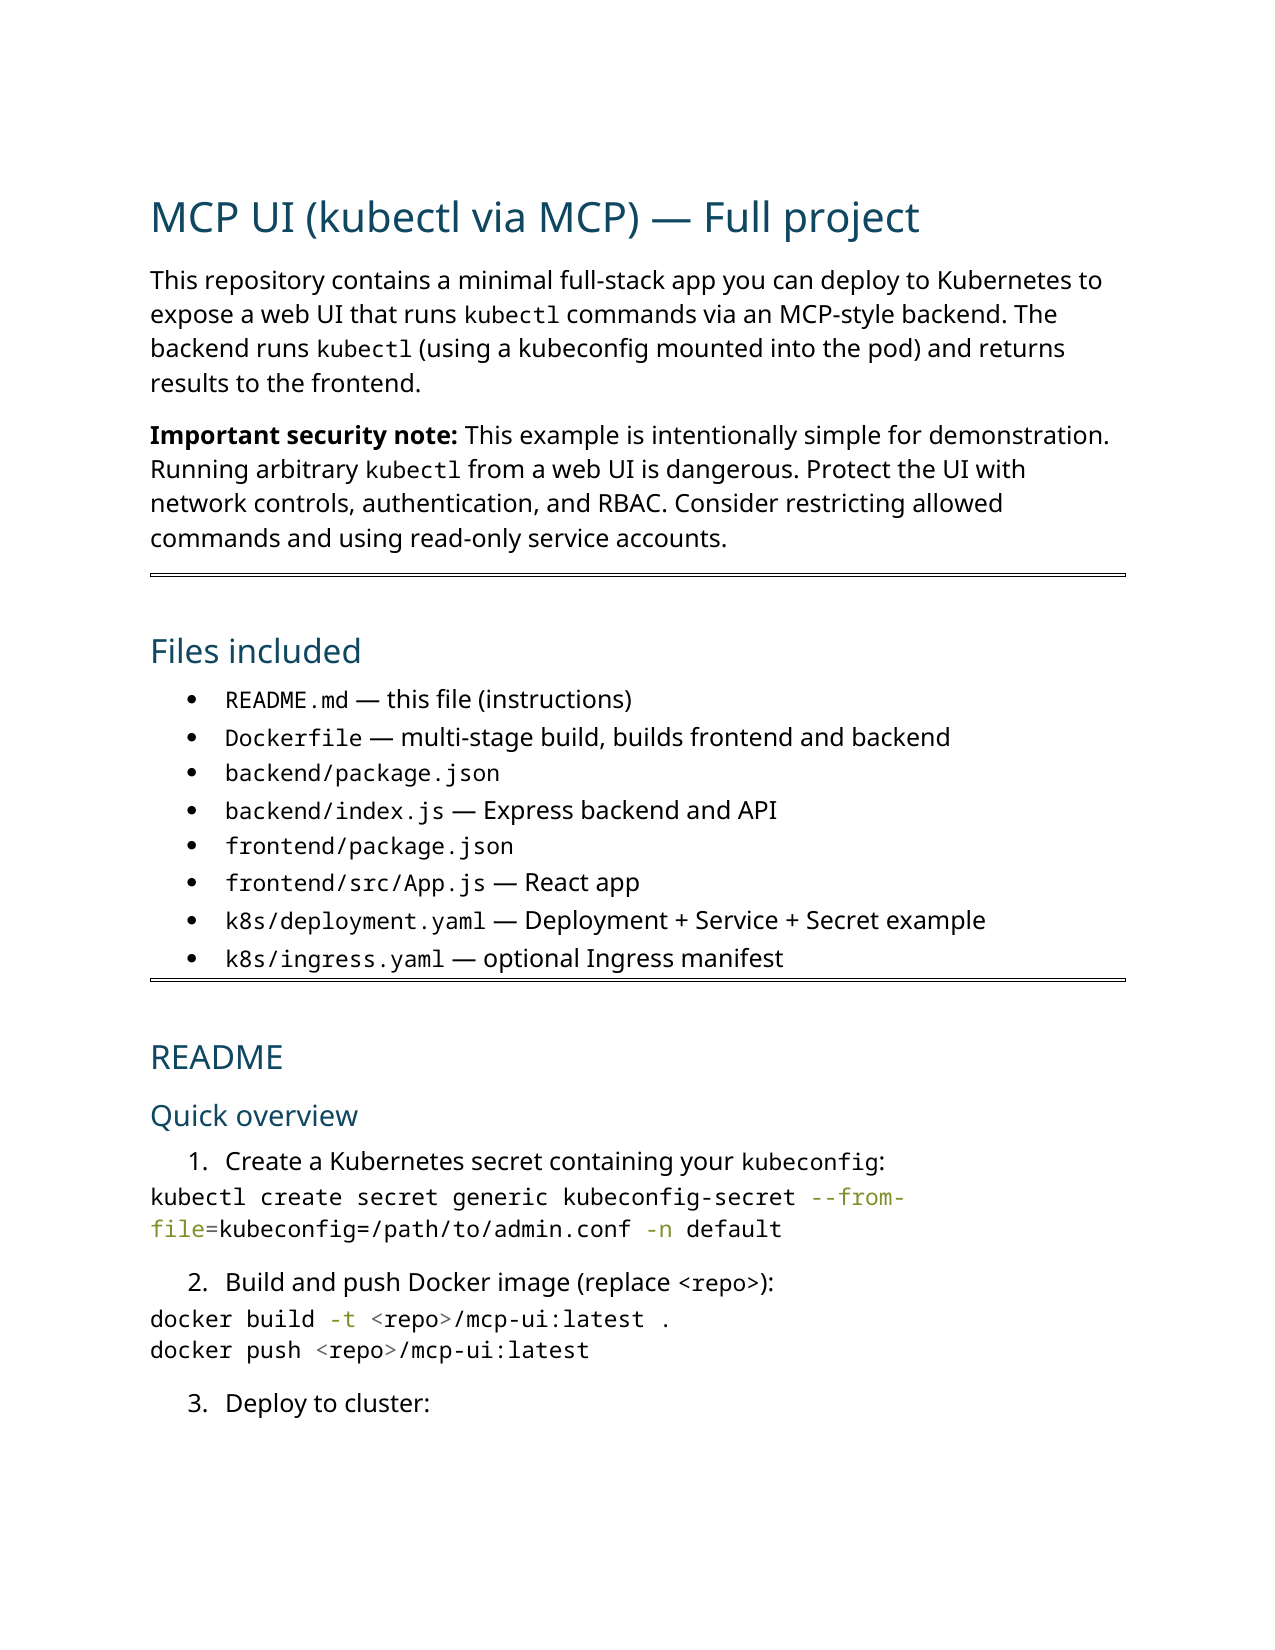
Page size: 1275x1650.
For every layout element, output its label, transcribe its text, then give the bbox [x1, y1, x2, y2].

list Deploy to cluster: [187, 1386, 1125, 1420]
list Create a Kubernetes secret containing your kubeconfig: [187, 1143, 1125, 1178]
text This repository contains a minimal full-stack app you can deploy to Kubernetes to expose a web UI that runs kubectl commands via an MCP-style backend. The backend runs kubectl (using a kubeconfig mounted into the pod) and returns results to the frontend. [150, 263, 1125, 399]
list backend/package.json [187, 757, 1125, 788]
list k8s/ingress.yaml — optional Ingress manifest [187, 941, 1125, 975]
list backend/index.js — Express backend and API [187, 792, 1125, 826]
text kubectl create secret generic kubeconfig-secret --from-file=kubeconfig=/path/to/admin.conf -n default [150, 1181, 1125, 1244]
subtitle MCP UI (kubectl via MCP) — Full project [150, 187, 1125, 244]
subtitle README [150, 1033, 1125, 1079]
list README.md — this file (instructions) [187, 682, 1125, 716]
text docker build -t <repo>/mcp-ui:latest . docker push <repo>/mcp-ui:latest [150, 1302, 1125, 1365]
text Important security note: This example is intentionally simple for demonstration. Running arbitrary kubectl from a web UI is dangerous. Protect the UI with network controls, authentication, and RBAC. Consider restricting allowed commands and using read-only service accounts. [150, 418, 1125, 554]
list k8s/deployment.yaml — Deployment + Service + Secret example [187, 903, 1125, 937]
list frontend/src/App.js — React app [187, 865, 1125, 899]
subtitle Files included [150, 628, 1125, 673]
list Dockerfile — multi-stage build, builds frontend and backend [187, 719, 1125, 753]
subtitle Quick overview [150, 1096, 1125, 1135]
list frontend/package.json [187, 830, 1125, 861]
list Build and push Docker image (replace <repo>): [187, 1265, 1125, 1299]
